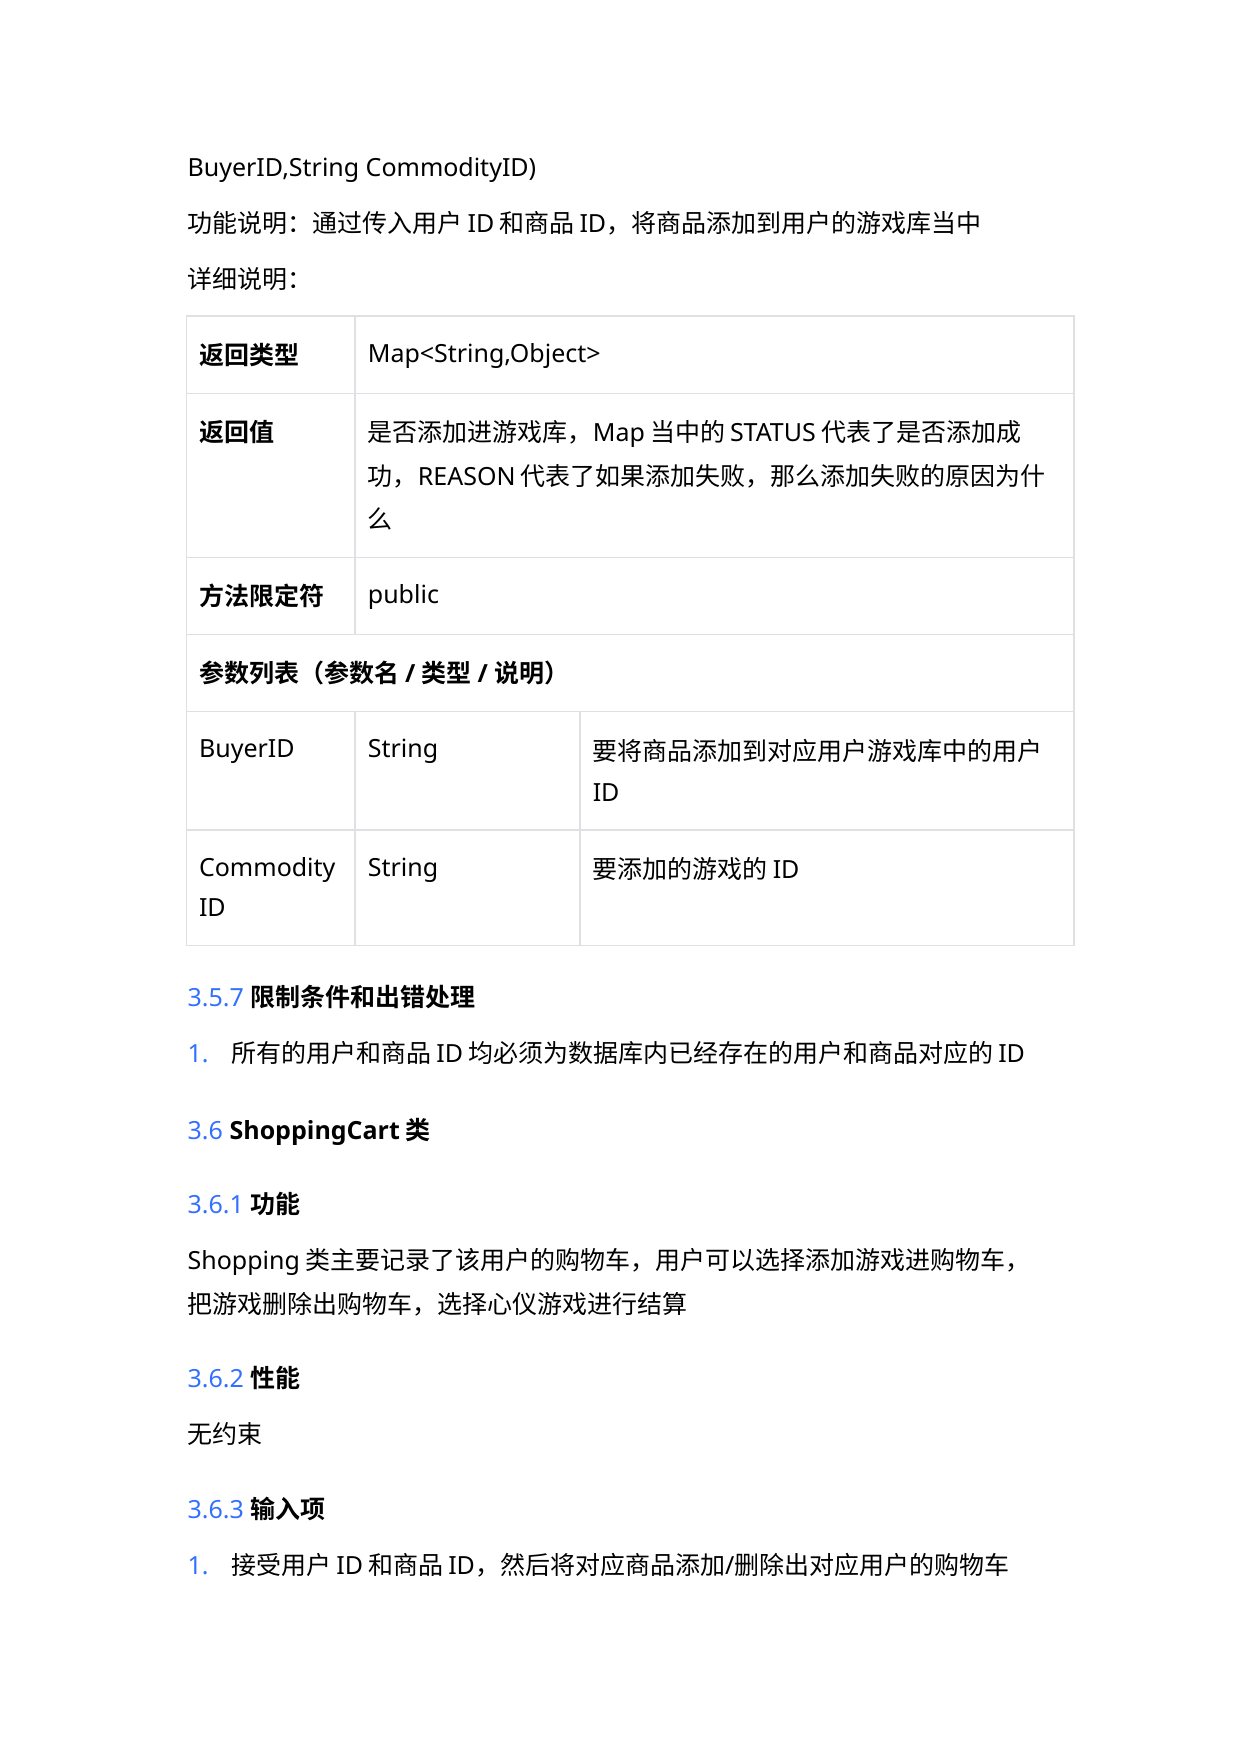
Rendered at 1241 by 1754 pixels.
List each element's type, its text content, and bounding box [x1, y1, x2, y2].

text 3.6.3 输入项 [187, 1489, 1053, 1526]
table_cell 参数列表（参数名 / 类型 / 说明） [187, 635, 1073, 711]
table_cell 是否添加进游戏库，Map当中的STATUS代表了是否添加成功，REASON代表了如果添加失败，那么添加失败的原因为什么 [356, 394, 1073, 556]
table_cell CommodityID [187, 831, 354, 945]
text 3.6.1 功能 [187, 1185, 1053, 1221]
table_cell String [356, 831, 579, 945]
table_cell 返回值 [187, 394, 354, 556]
table_cell 方法限定符 [187, 558, 354, 634]
text 3.5.7 限制条件和出错处理 [187, 977, 1053, 1014]
table_header 返回类型 [187, 317, 354, 392]
table_cell 要添加的游戏的ID [581, 831, 1073, 945]
text 3.6.2 性能 [187, 1359, 1053, 1395]
text 3.6 ShoppingCart类 [187, 1110, 1053, 1146]
list 所有的用户和商品ID均必须为数据库内已经存在的用户和商品对应的ID [187, 1033, 1053, 1070]
table_cell String [356, 712, 579, 829]
text 详细说明： [187, 259, 1053, 296]
table_cell 要将商品添加到对应用户游戏库中的用户ID [581, 712, 1073, 829]
table_cell public [356, 558, 1073, 634]
text Shopping类主要记录了该用户的购物车，用户可以选择添加游戏进购物车，把游戏删除出购物车，选择心仪游戏进行结算 [187, 1241, 1053, 1321]
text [187, 150, 1053, 184]
text 功能说明：通过传入用户ID和商品ID，将商品添加到用户的游戏库当中 [187, 203, 1053, 239]
list 接受用户ID和商品ID，然后将对应商品添加/删除出对应用户的购物车 [187, 1546, 1053, 1582]
text 无约束 [187, 1415, 1053, 1451]
table_cell BuyerID [187, 712, 354, 829]
table_header Map<String,Object> [356, 317, 1073, 392]
